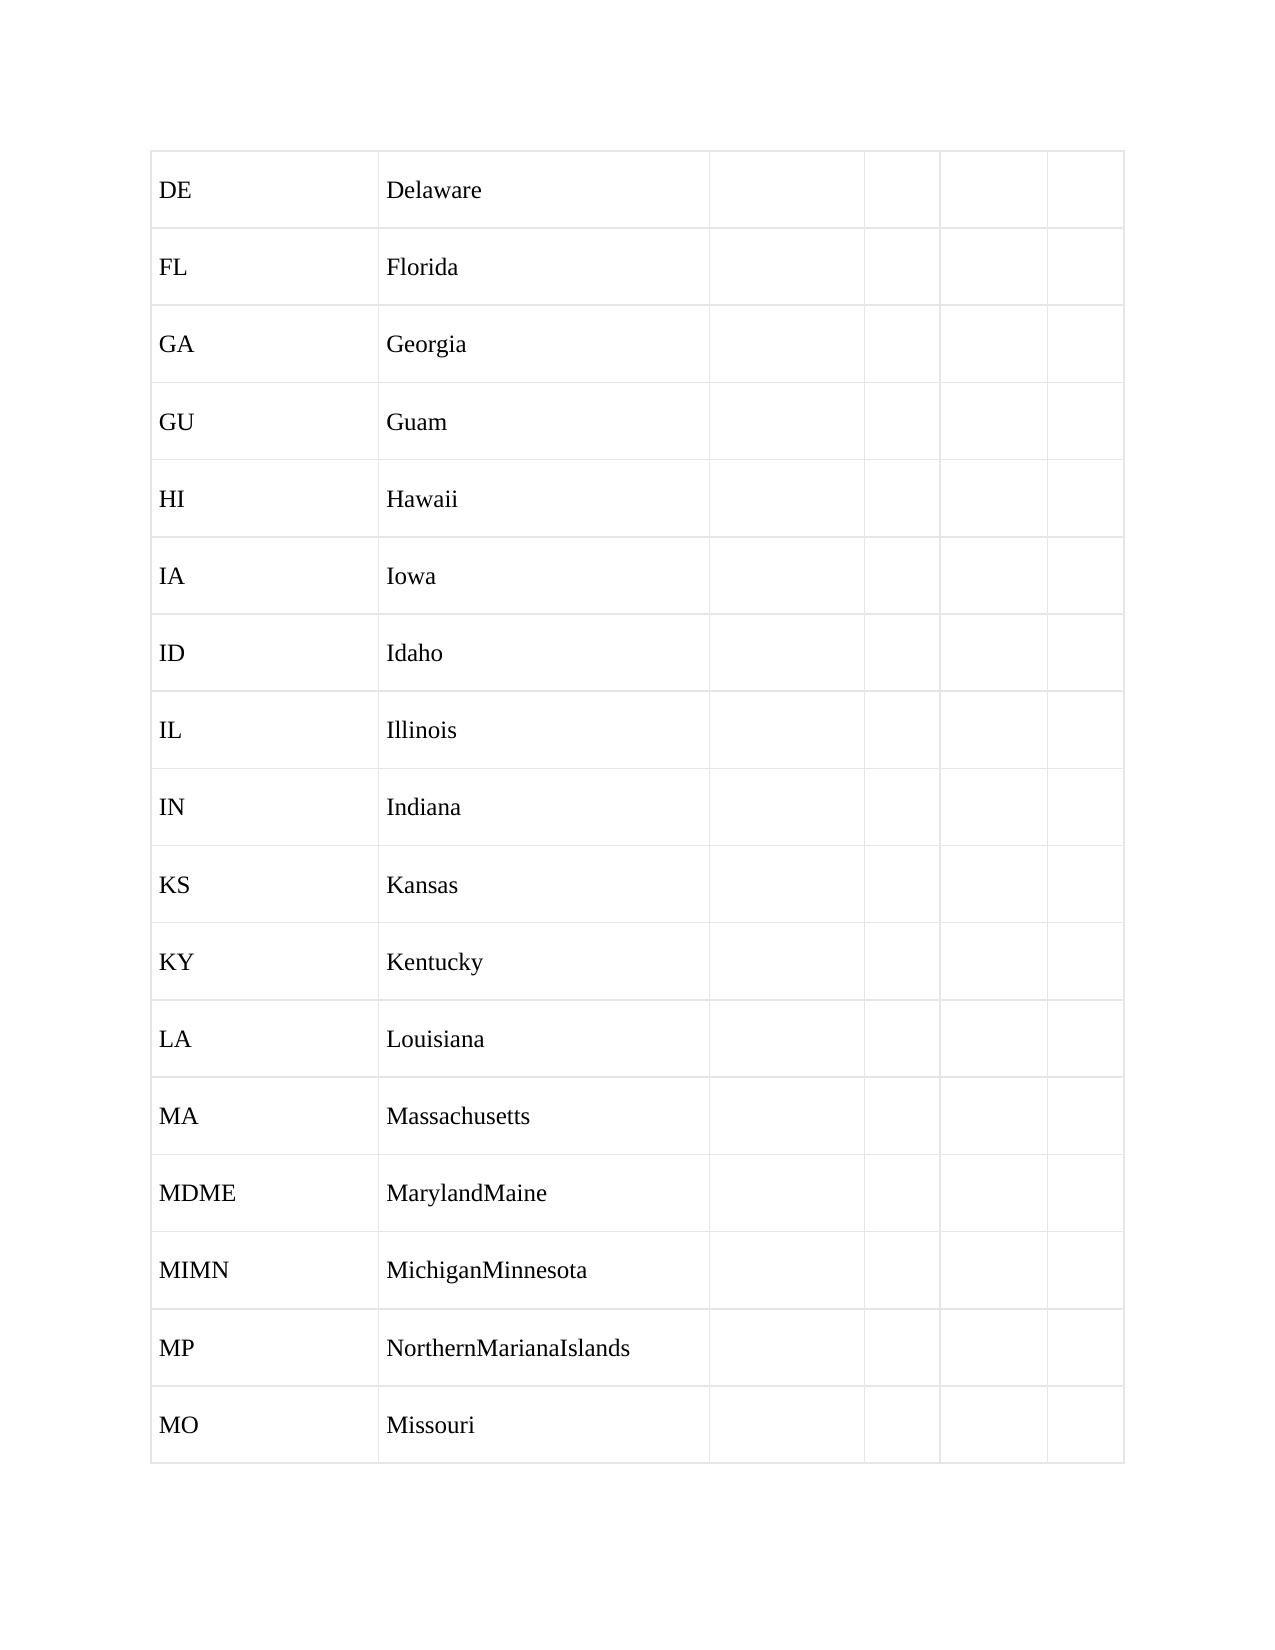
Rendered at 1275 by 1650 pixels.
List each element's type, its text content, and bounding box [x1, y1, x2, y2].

table_cell MA [152, 1078, 378, 1153]
table_cell [1048, 229, 1123, 304]
table_cell [865, 1001, 939, 1076]
table_cell [941, 229, 1047, 304]
table_cell [1048, 769, 1123, 845]
table_cell [865, 615, 939, 690]
table_cell [941, 1001, 1047, 1076]
table_cell IL [152, 692, 378, 767]
table_cell Hawaii [379, 460, 709, 536]
table_cell [941, 923, 1047, 999]
table_cell [1048, 152, 1123, 227]
table_cell [710, 1310, 864, 1385]
table_cell [710, 769, 864, 845]
table_cell [1048, 306, 1123, 382]
table_cell [1048, 460, 1123, 536]
table_cell [941, 306, 1047, 382]
table_cell [941, 1310, 1047, 1385]
table_cell [1048, 1078, 1123, 1153]
table_cell [710, 692, 864, 767]
table_cell [1048, 1310, 1123, 1385]
table_cell GA [152, 306, 378, 382]
table_cell MP [152, 1310, 378, 1385]
table_cell [710, 1001, 864, 1076]
table_cell Guam [379, 383, 709, 459]
table_cell [865, 1232, 939, 1308]
table_cell [710, 1155, 864, 1231]
table_cell [941, 152, 1047, 227]
table_cell DE [152, 152, 378, 227]
table_cell [865, 306, 939, 382]
table_cell [1048, 1001, 1123, 1076]
table_cell Idaho [379, 615, 709, 690]
table_cell [865, 460, 939, 536]
table_cell [865, 1387, 939, 1462]
table_cell [941, 538, 1047, 613]
table_cell [865, 846, 939, 922]
table_cell [865, 383, 939, 459]
table_cell HI [152, 460, 378, 536]
table_cell [1048, 538, 1123, 613]
table_cell [1048, 1387, 1123, 1462]
table_cell [1048, 846, 1123, 922]
table_cell IA [152, 538, 378, 613]
table_cell [710, 846, 864, 922]
table_cell [1048, 383, 1123, 459]
table_cell Florida [379, 229, 709, 304]
table_cell [710, 1078, 864, 1153]
table_cell MO [152, 1387, 378, 1462]
table_cell [941, 1387, 1047, 1462]
table_cell [865, 1078, 939, 1153]
table_cell Delaware [379, 152, 709, 227]
table_cell [865, 692, 939, 767]
table_cell Georgia [379, 306, 709, 382]
table_cell MichiganMinnesota [379, 1232, 709, 1308]
table_cell [865, 1310, 939, 1385]
table_cell [941, 769, 1047, 845]
table_cell [941, 692, 1047, 767]
table_cell NorthernMarianaIslands [379, 1310, 709, 1385]
table_cell [710, 1232, 864, 1308]
table_cell [865, 538, 939, 613]
table_cell Kansas [379, 846, 709, 922]
table_cell [1048, 692, 1123, 767]
table_cell [710, 460, 864, 536]
table_cell MDME [152, 1155, 378, 1231]
table_cell GU [152, 383, 378, 459]
table_cell Massachusetts [379, 1078, 709, 1153]
table_cell KS [152, 846, 378, 922]
table_cell [710, 152, 864, 227]
table_cell LA [152, 1001, 378, 1076]
table_cell IN [152, 769, 378, 845]
table_cell [865, 152, 939, 227]
table_cell [1048, 1155, 1123, 1231]
table_cell [710, 923, 864, 999]
table_cell [710, 306, 864, 382]
table_cell [941, 1232, 1047, 1308]
table_cell [941, 460, 1047, 536]
table_cell [1048, 615, 1123, 690]
table_cell [941, 1155, 1047, 1231]
table_cell Iowa [379, 538, 709, 613]
table_cell [710, 1387, 864, 1462]
table_cell [710, 538, 864, 613]
table_cell Louisiana [379, 1001, 709, 1076]
table_cell KY [152, 923, 378, 999]
table_cell [865, 1155, 939, 1231]
table_cell [941, 1078, 1047, 1153]
table_cell [1048, 923, 1123, 999]
table_cell MIMN [152, 1232, 378, 1308]
table_cell [865, 229, 939, 304]
table_cell [865, 769, 939, 845]
table_cell Indiana [379, 769, 709, 845]
table_cell [941, 846, 1047, 922]
table_cell Illinois [379, 692, 709, 767]
table_cell [710, 615, 864, 690]
table_cell [710, 383, 864, 459]
table_cell ID [152, 615, 378, 690]
table_cell [941, 383, 1047, 459]
table_cell Kentucky [379, 923, 709, 999]
table_cell [1048, 1232, 1123, 1308]
table_cell [710, 229, 864, 304]
table_cell [865, 923, 939, 999]
table_cell FL [152, 229, 378, 304]
table_cell [941, 615, 1047, 690]
table_cell MarylandMaine [379, 1155, 709, 1231]
table_cell Missouri [379, 1387, 709, 1462]
